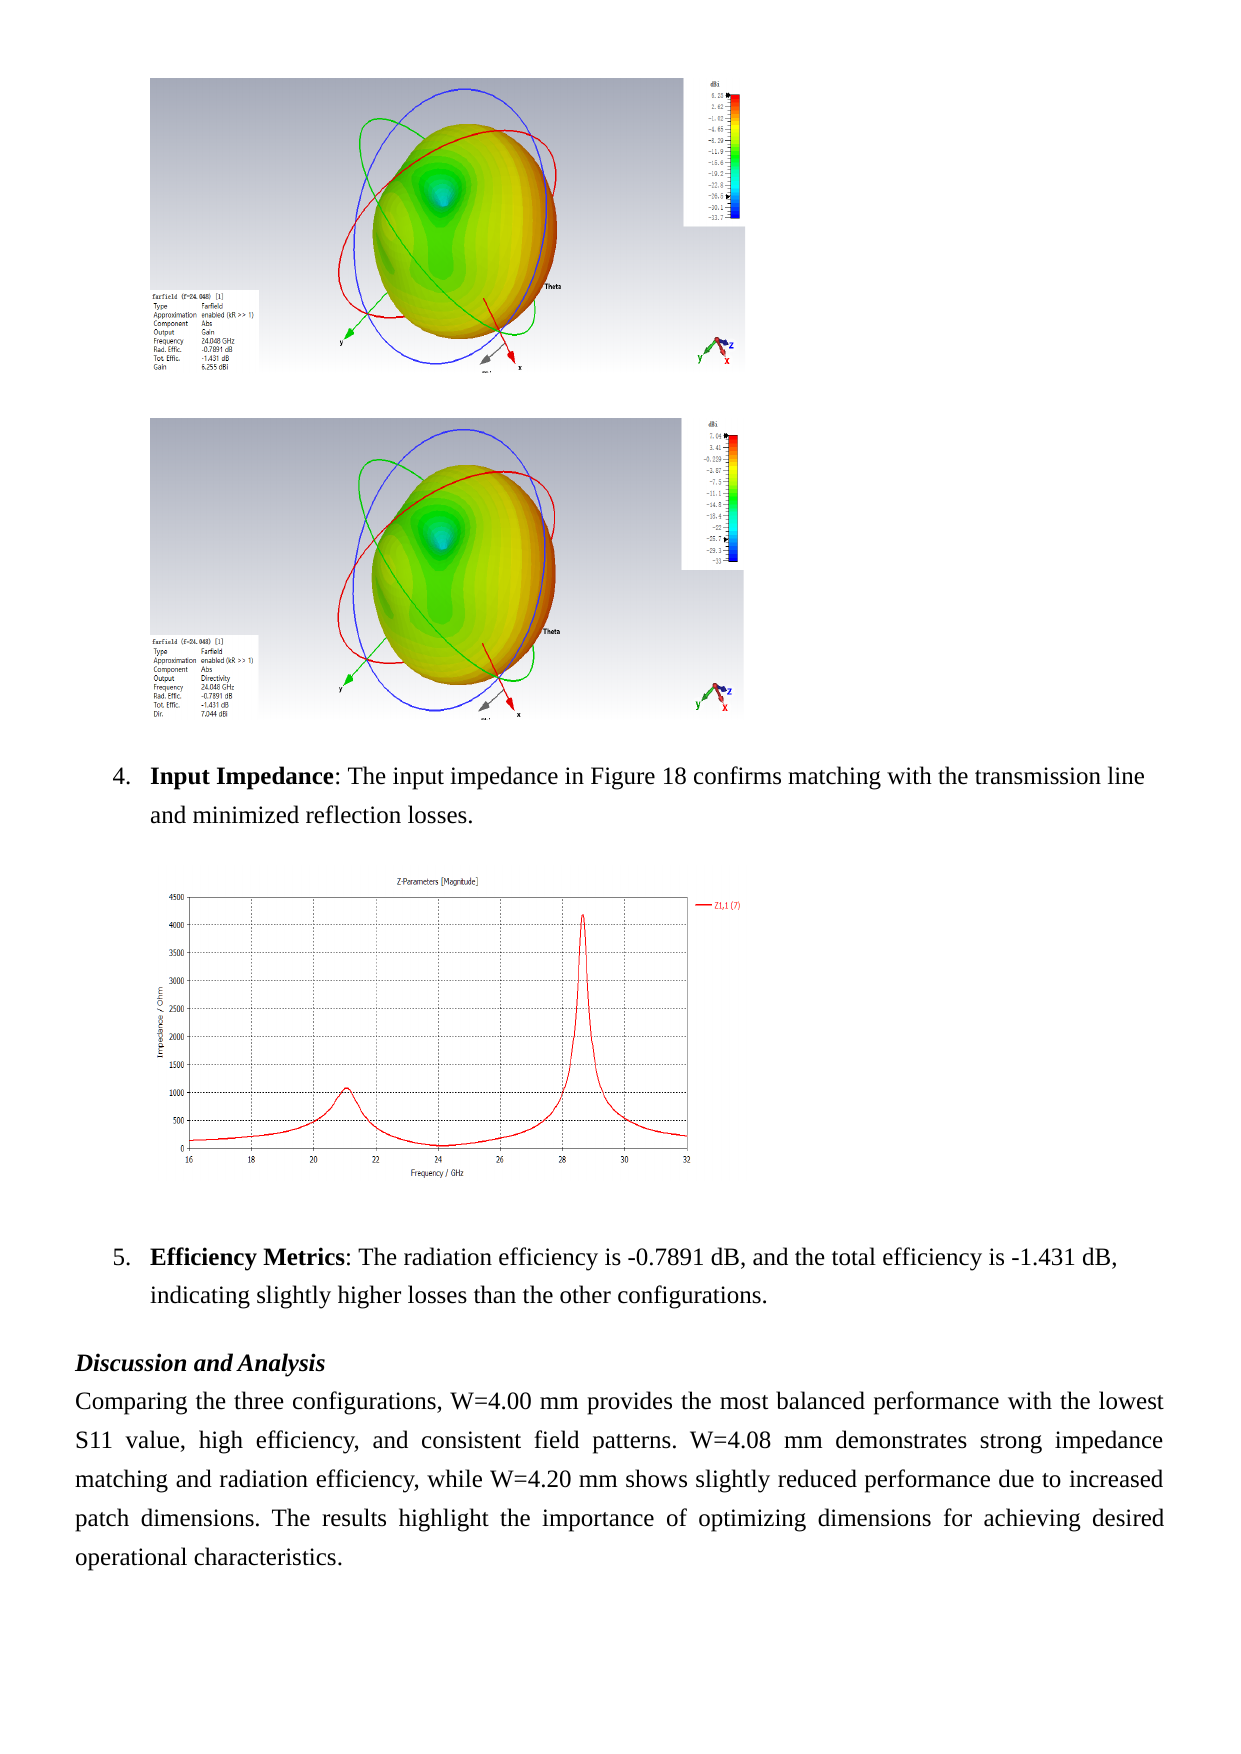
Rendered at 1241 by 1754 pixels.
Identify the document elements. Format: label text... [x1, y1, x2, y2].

subtitle Discussion and Analysis [75, 1345, 1165, 1379]
text Comparing the three configurations, W=4.00 mm provides the most balanced performance with the lowest S11 value, high efficiency, and consistent field patterns. W=4.08 mm demonstrates strong impedance matching and radiation efficiency, while W=4.20 mm shows slightly reduced performance due to increased patch dimensions. The results highlight the importance of optimizing dimensions for achieving desired operational characteristics. [75, 1383, 1165, 1573]
list Input Impedance: The input impedance in Figure 18 confirms matching with the transmission line and minimized reflection losses. [112, 759, 1165, 832]
list Efficiency Metrics: The radiation efficiency is -0.7891 dB, and the total efficiency is -1.431 dB, indicating slightly higher losses than the other configurations. [112, 1239, 1165, 1312]
picture [150, 865, 755, 1181]
picture [150, 78, 746, 373]
picture [150, 418, 744, 720]
